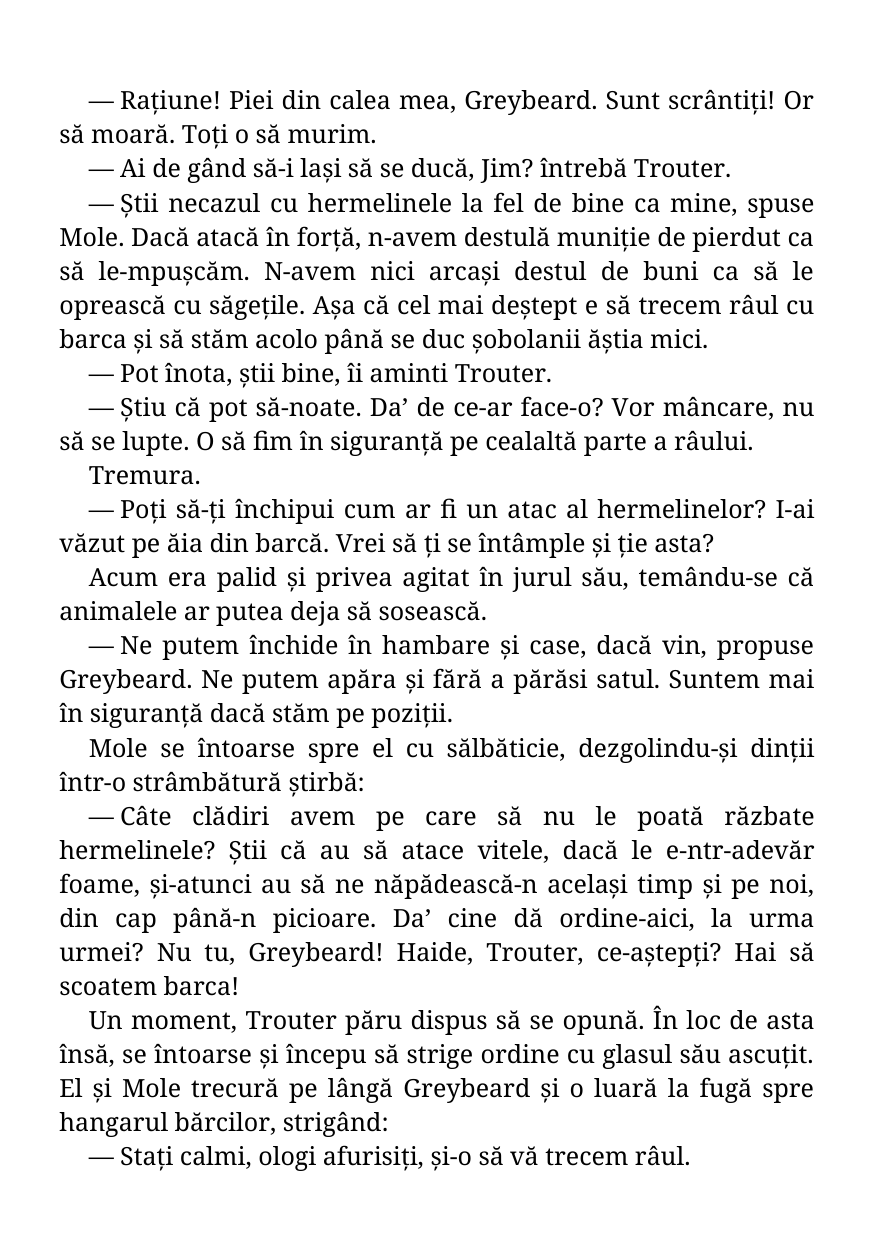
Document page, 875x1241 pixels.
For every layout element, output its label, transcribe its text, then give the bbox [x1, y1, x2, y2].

text — Raţiune! Piei din calea mea, Greybeard. Sunt scrântiţi! Or să moară. Toţi o să murim. [59, 83, 815, 151]
text — Poţi să-ţi închipui cum ar fi un atac al hermelinelor? I-ai văzut pe ăia din barcă. Vrei să ţi se întâmple şi ţie asta? [59, 492, 815, 560]
text — Câte clădiri avem pe care să nu le poată răzbate hermelinele? Ştii că au să atace vitele, dacă le e-ntr-adevăr foame, şi-atunci au să ne năpădească-n acelaşi timp şi pe noi, din cap până-n picioare. Da’ cine dă ordine-aici, la urma urmei? Nu tu, Greybeard! Haide, Trouter, ce-aştepţi? Hai să scoatem barca! [59, 798, 815, 1003]
text Un moment, Trouter păru dispus să se opună. În loc de asta însă, se întoarse şi începu să strige ordine cu glasul său ascuţit. El şi Mole trecură pe lângă Greybeard şi o luară la fugă spre hangarul bărcilor, strigând: [59, 1003, 815, 1139]
text Tremura. [59, 458, 815, 492]
text — Staţi calmi, ologi afurisiţi, şi-o să vă trecem râul. [59, 1139, 815, 1173]
text — Ştii necazul cu hermelinele la fel de bine ca mine, spuse Mole. Dacă atacă în forţă, n-avem destulă muniţie de pierdut ca să le-mpuşcăm. N-avem nici arcaşi destul de buni ca să le oprească cu săgeţile. Aşa că cel mai deştept e să trecem râul cu barca şi să stăm acolo până se duc şobolanii ăştia mici. [59, 185, 815, 356]
text — Pot înota, ştii bine, îi aminti Trouter. [59, 356, 815, 389]
text Mole se întoarse spre el cu sălbăticie, dezgolindu-şi dinţii într-o strâmbătură ştirbă: [59, 730, 815, 798]
text — Ne putem închide în hambare şi case, dacă vin, propuse Greybeard. Ne putem apăra şi fără a părăsi satul. Suntem mai în siguranţă dacă stăm pe poziţii. [59, 628, 815, 730]
text — Ştiu că pot să-noate. Da’ de ce-ar face-o? Vor mâncare, nu să se lupte. O să fim în siguranţă pe cealaltă parte a râului. [59, 389, 815, 458]
text — Ai de gând să-i laşi să se ducă, Jim? întrebă Trouter. [59, 151, 815, 185]
text Acum era palid şi privea agitat în jurul său, temându-se că animalele ar putea deja să sosească. [59, 560, 815, 628]
